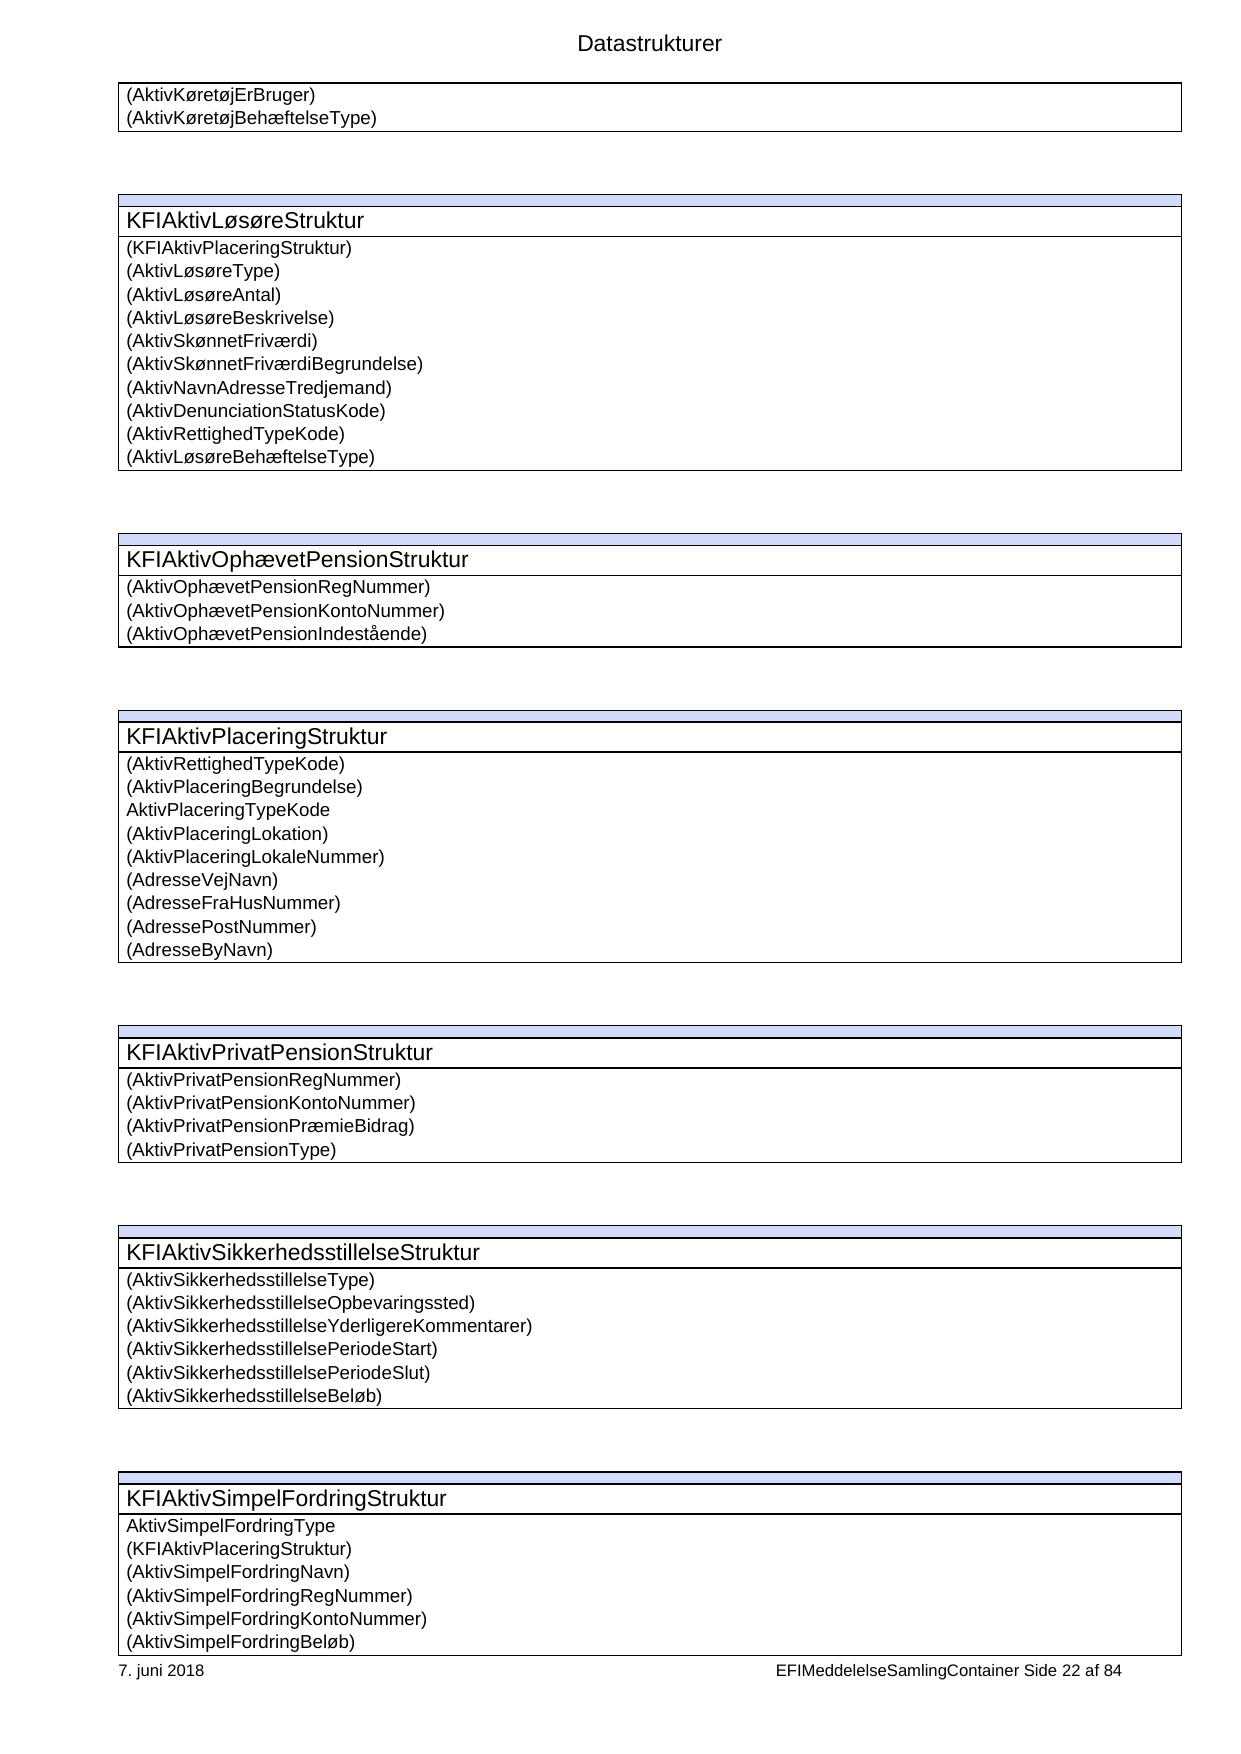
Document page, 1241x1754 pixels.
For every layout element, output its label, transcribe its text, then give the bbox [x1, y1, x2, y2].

table_cell (AktivOphævetPensionRegNummer) (AktivOphævetPensionKontoNummer) (AktivOphævetPensionIndestående) [119, 576, 1181, 646]
table_header [119, 1226, 1181, 1237]
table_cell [119, 1515, 1181, 1654]
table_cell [119, 84, 1181, 131]
table_cell KFIAktivSikkerhedsstillelseStruktur [119, 1239, 1181, 1267]
table_header [119, 1026, 1181, 1037]
table_cell KFIAktivPlaceringStruktur [119, 723, 1181, 751]
table_cell KFIAktivSimpelFordringStruktur [119, 1485, 1181, 1513]
table_cell KFIAktivPrivatPensionStruktur [119, 1039, 1181, 1067]
table_cell (AktivPrivatPensionRegNummer) (AktivPrivatPensionKontoNummer) (AktivPrivatPensionPræmieBidrag) (AktivPrivatPensionType) [119, 1069, 1181, 1162]
table_cell (KFIAktivPlaceringStruktur) (AktivLøsøreType) (AktivLøsøreAntal) (AktivLøsøreBeskrivelse) (AktivSkønnetFriværdi) (AktivSkønnetFriværdiBegrundelse) (AktivNavnAdresseTredjemand) (AktivDenunciationStatusKode) (AktivRettighedTypeKode) (AktivLøsøreBehæftelseType) [119, 237, 1181, 470]
table_cell KFIAktivOphævetPensionStruktur [119, 546, 1181, 575]
table_cell (AktivRettighedTypeKode) (AktivPlaceringBegrundelse) AktivPlaceringTypeKode (AktivPlaceringLokation) (AktivPlaceringLokaleNummer) (AdresseVejNavn) (AdresseFraHusNummer) (AdressePostNummer) (AdresseByNavn) [119, 753, 1181, 962]
table_header [119, 534, 1181, 545]
table_header [119, 711, 1181, 721]
table_header [119, 195, 1181, 206]
table_header [119, 1473, 1181, 1483]
table_cell KFIAktivLøsøreStruktur [119, 207, 1181, 236]
table_cell (AktivSikkerhedsstillelseType) (AktivSikkerhedsstillelseOpbevaringssted) (AktivSikkerhedsstillelseYderligereKommentarer) (AktivSikkerhedsstillelsePeriodeStart) (AktivSikkerhedsstillelsePeriodeSlut) (AktivSikkerhedsstillelseBeløb) [119, 1269, 1181, 1408]
